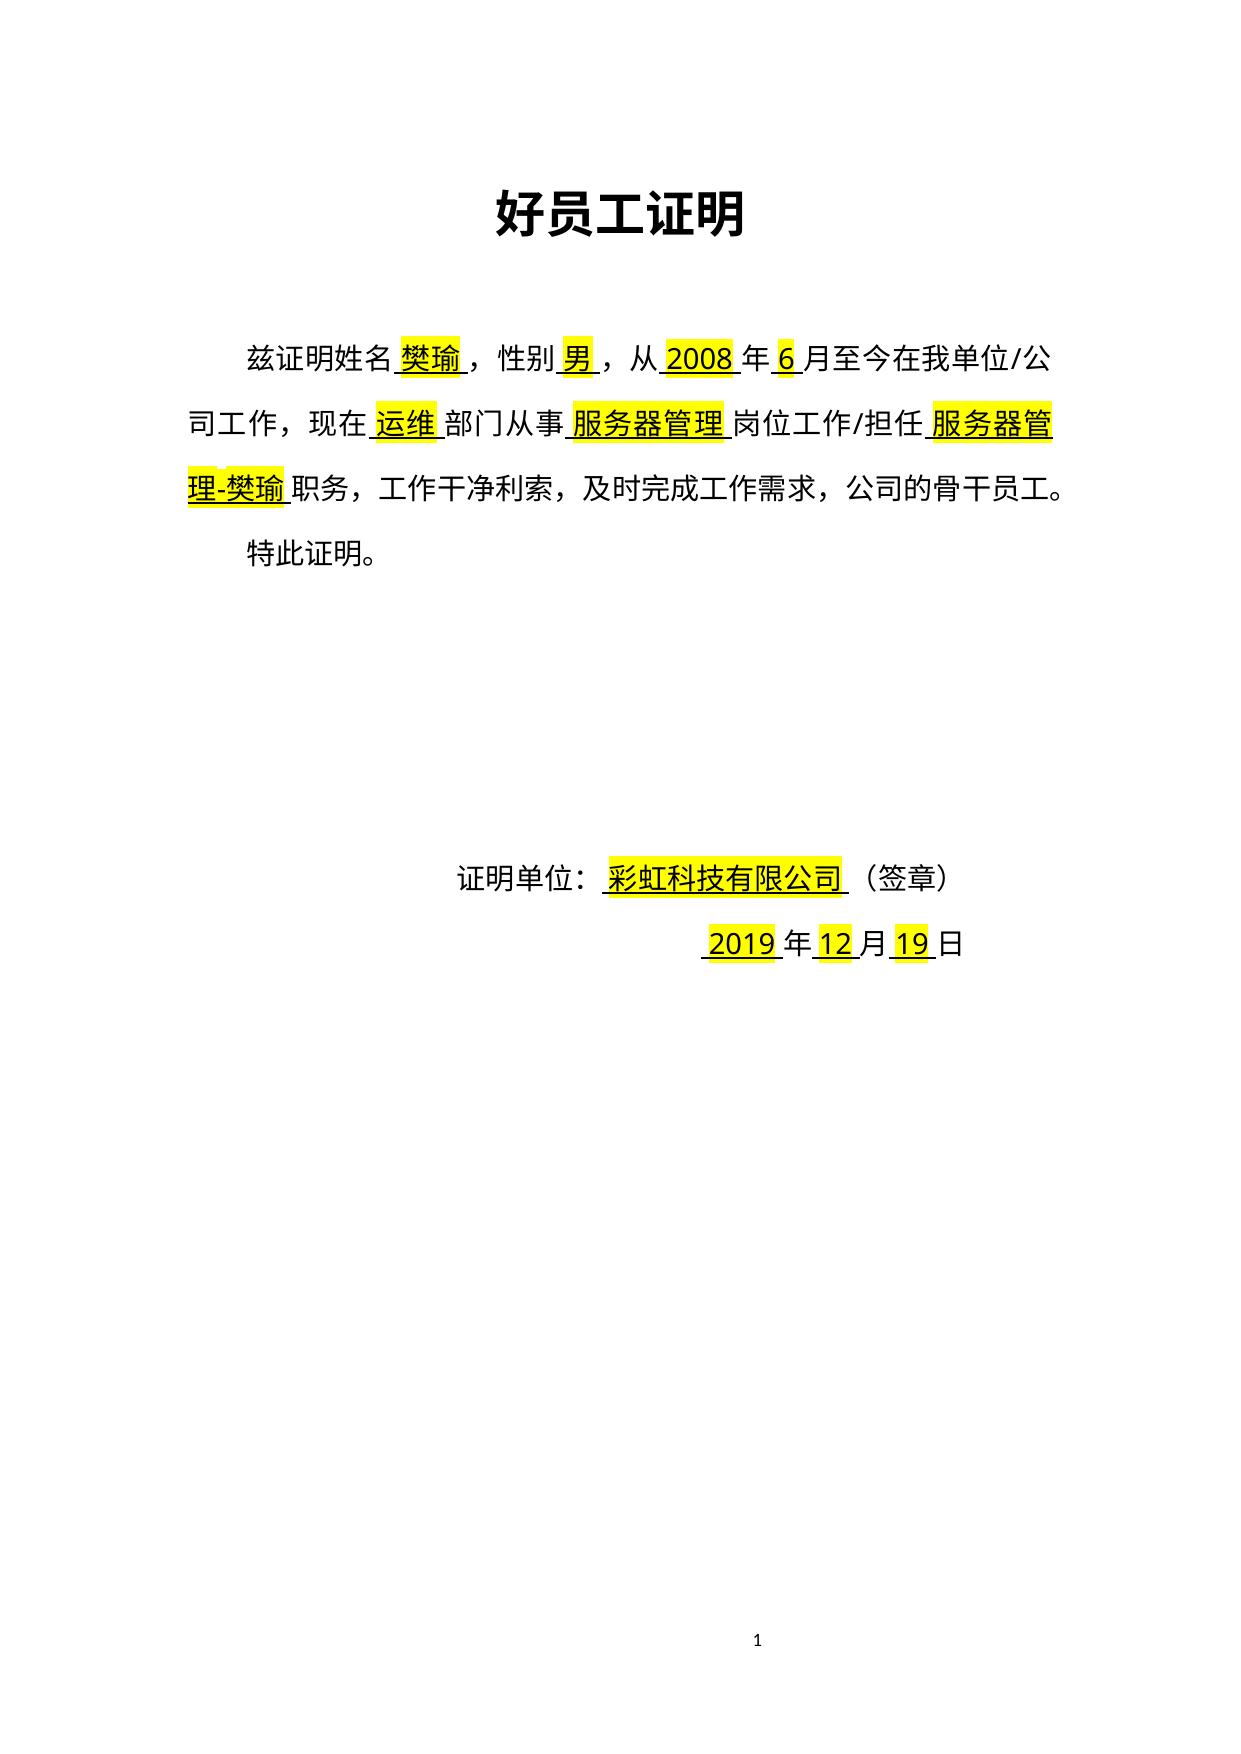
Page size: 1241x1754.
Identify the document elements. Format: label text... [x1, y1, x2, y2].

text 兹证明姓名 樊瑜 ，性别 男 ，从 2008 年 6 月至今在我单位/公司工作，现在 运维 部门从事 服务器管理 岗位工作/担任 服务器管理-樊瑜 职务，工作干净利索，及时完成工作需求，公司的骨干员工。 [187, 324, 1053, 519]
text 2019 年 12 月 19 日 [187, 909, 965, 974]
text 好员工证明 [187, 162, 1053, 259]
text 证明单位： 彩虹科技有限公司 （签章） [187, 844, 965, 909]
text 特此证明。 [187, 519, 1053, 584]
